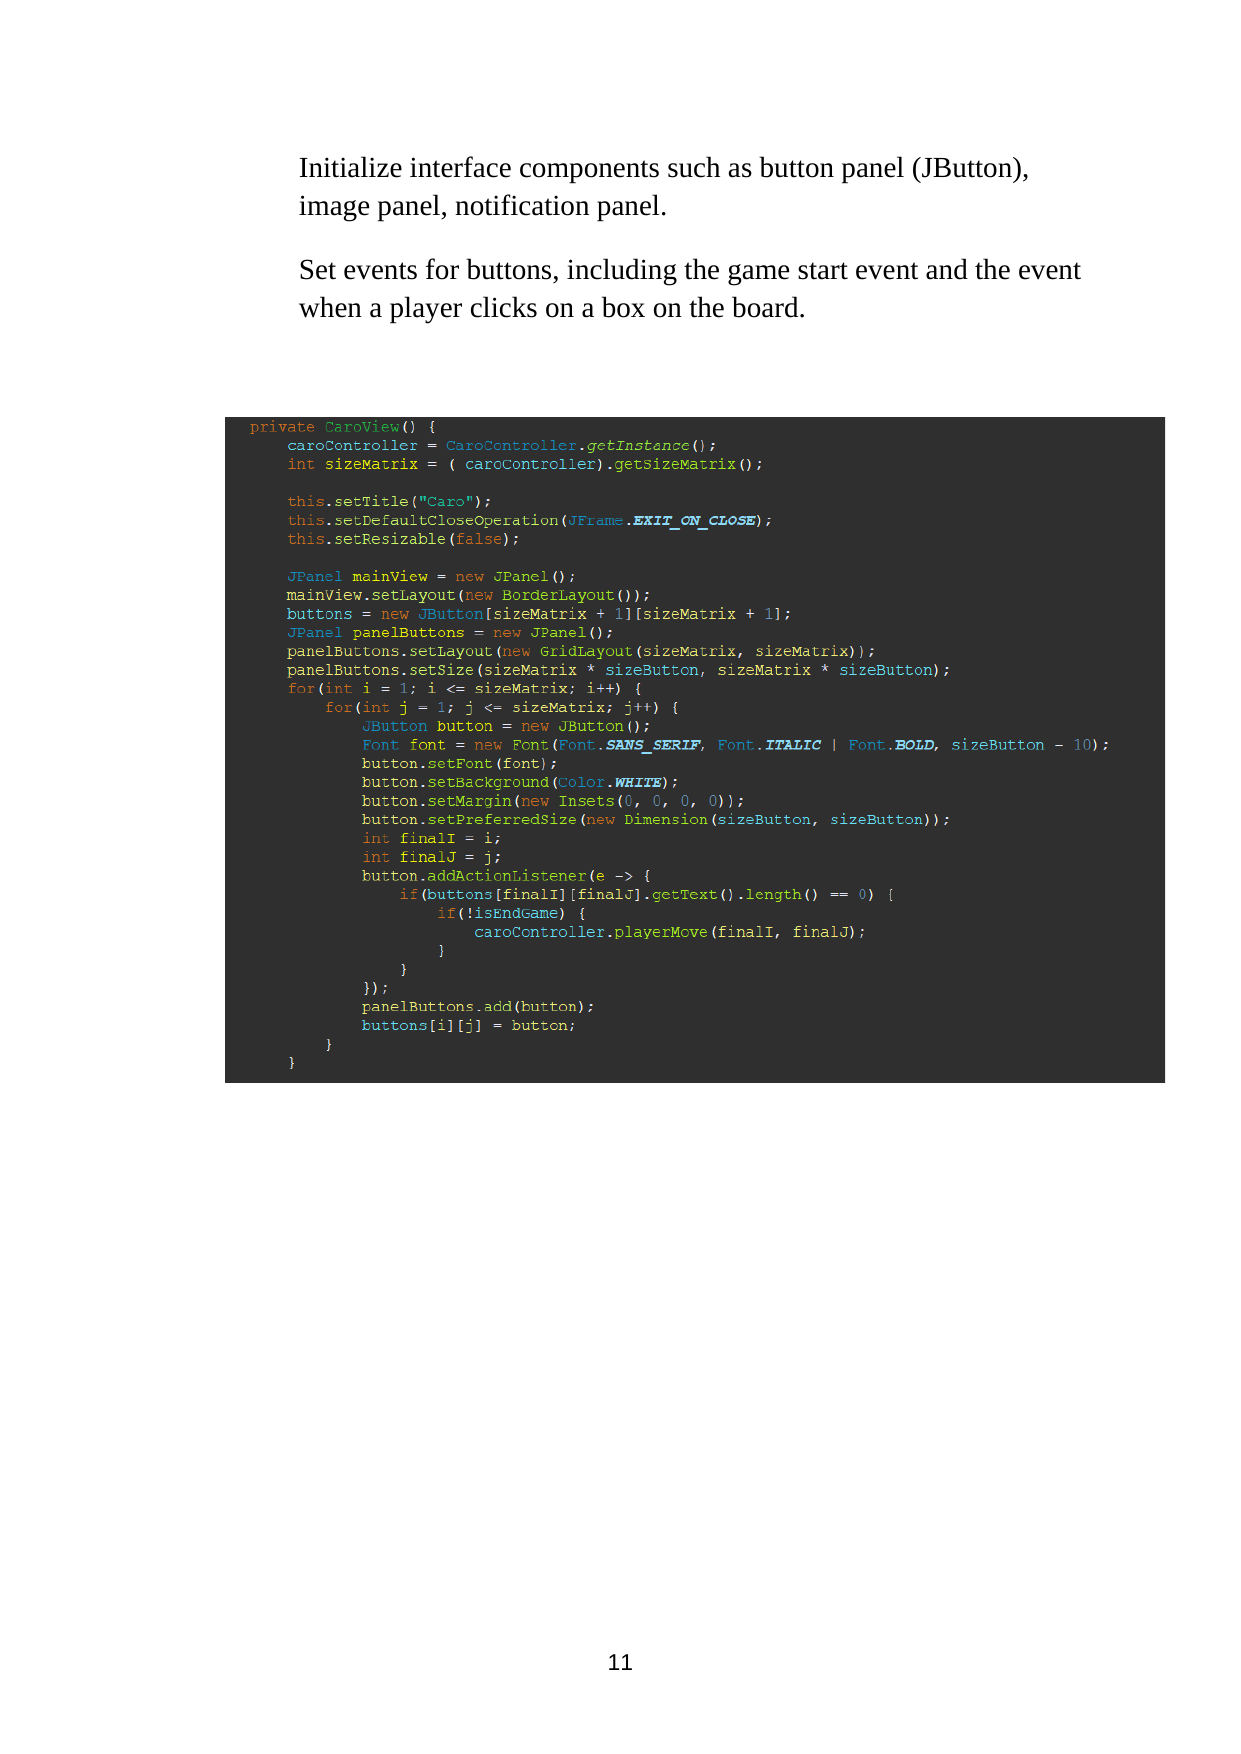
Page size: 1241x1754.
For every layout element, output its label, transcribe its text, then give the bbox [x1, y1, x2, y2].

text Initialize interface components such as button panel (JButton), image panel, notification panel. [299, 150, 1090, 222]
picture [225, 417, 1166, 1083]
text Set events for buttons, including the game start event and the event when a player clicks on a box on the board. [299, 252, 1090, 324]
